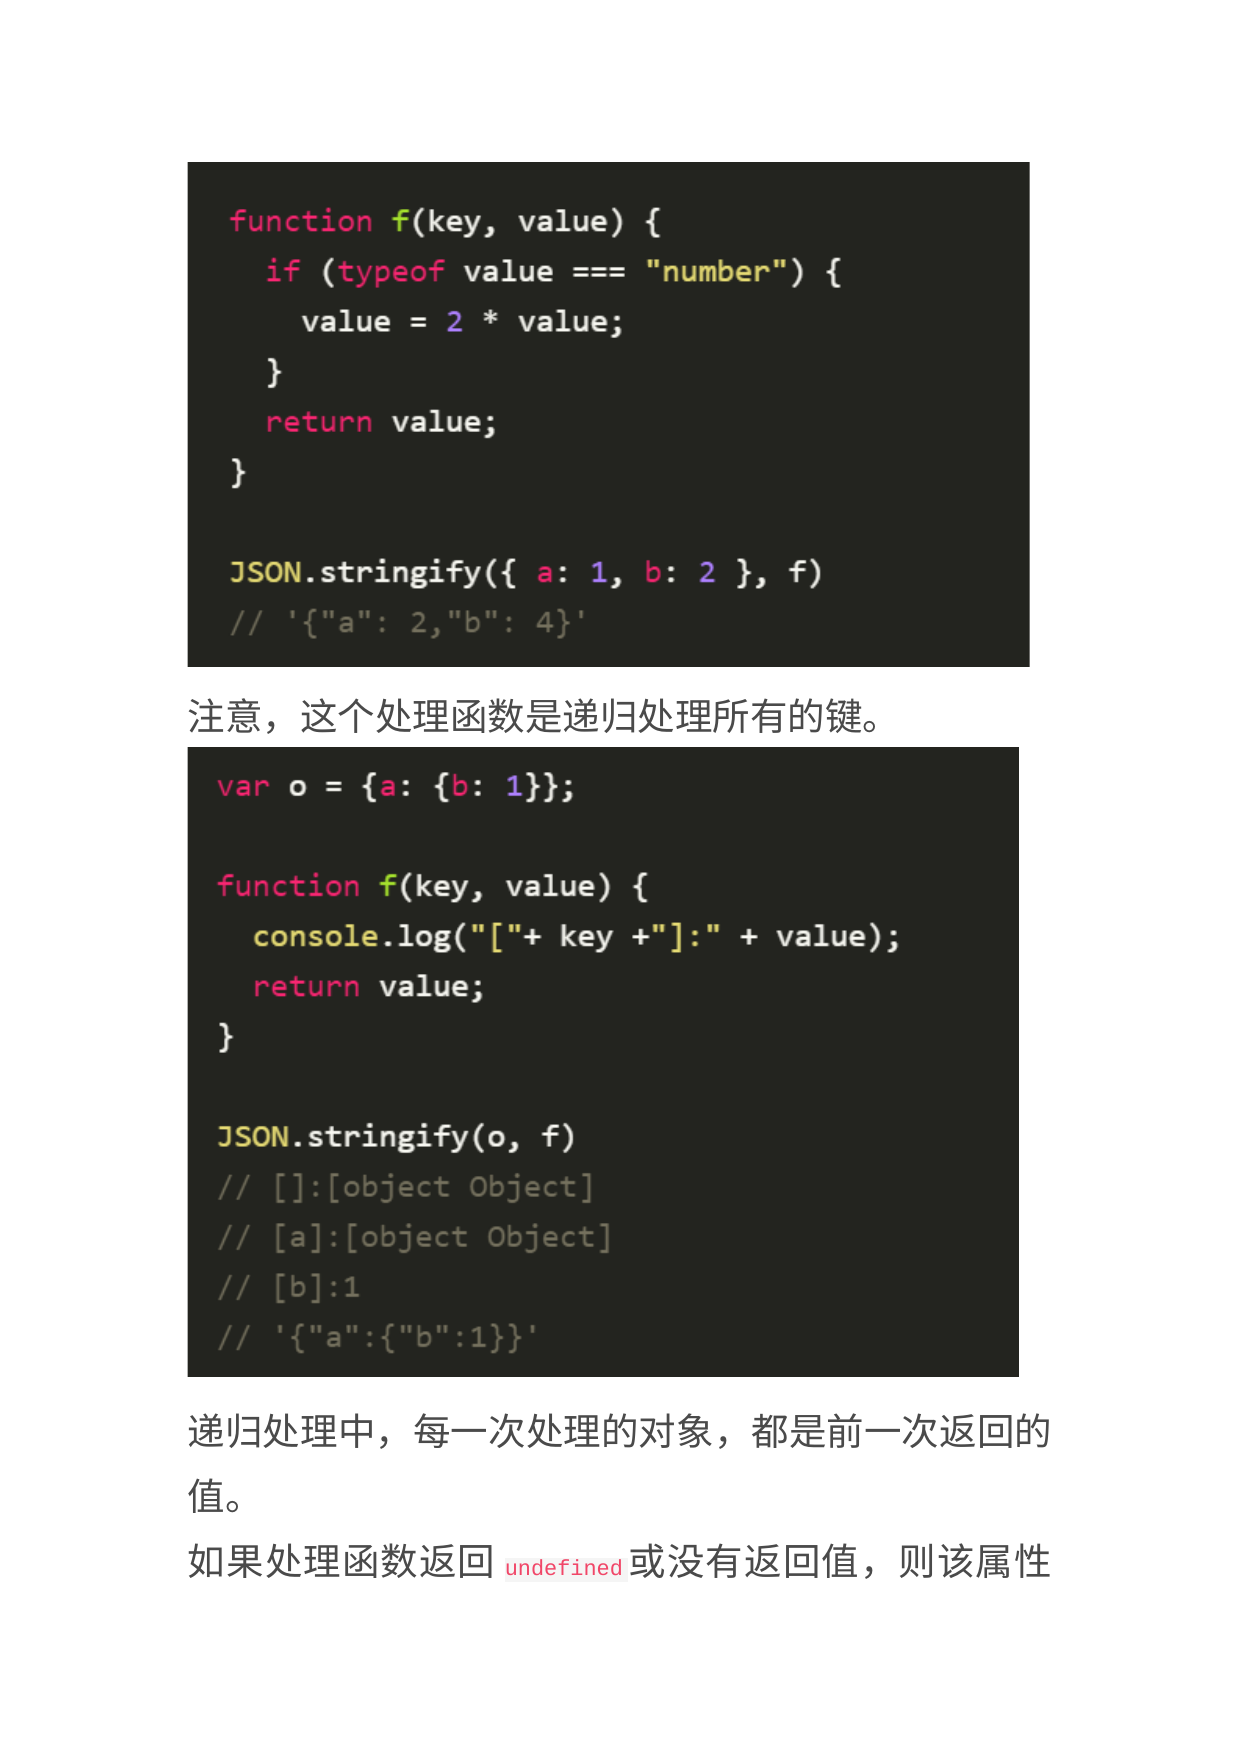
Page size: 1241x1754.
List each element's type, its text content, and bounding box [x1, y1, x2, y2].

text 递归处理中，每一次处理的对象，都是前一次返回的值。 [187, 1397, 1053, 1527]
picture [187, 747, 1019, 1377]
picture [187, 162, 1030, 667]
text 如果处理函数返回undefined或没有返回值，则该属性会被忽略。 [187, 1527, 1053, 1592]
text 注意，这个处理函数是递归处理所有的键。 [187, 682, 1053, 747]
